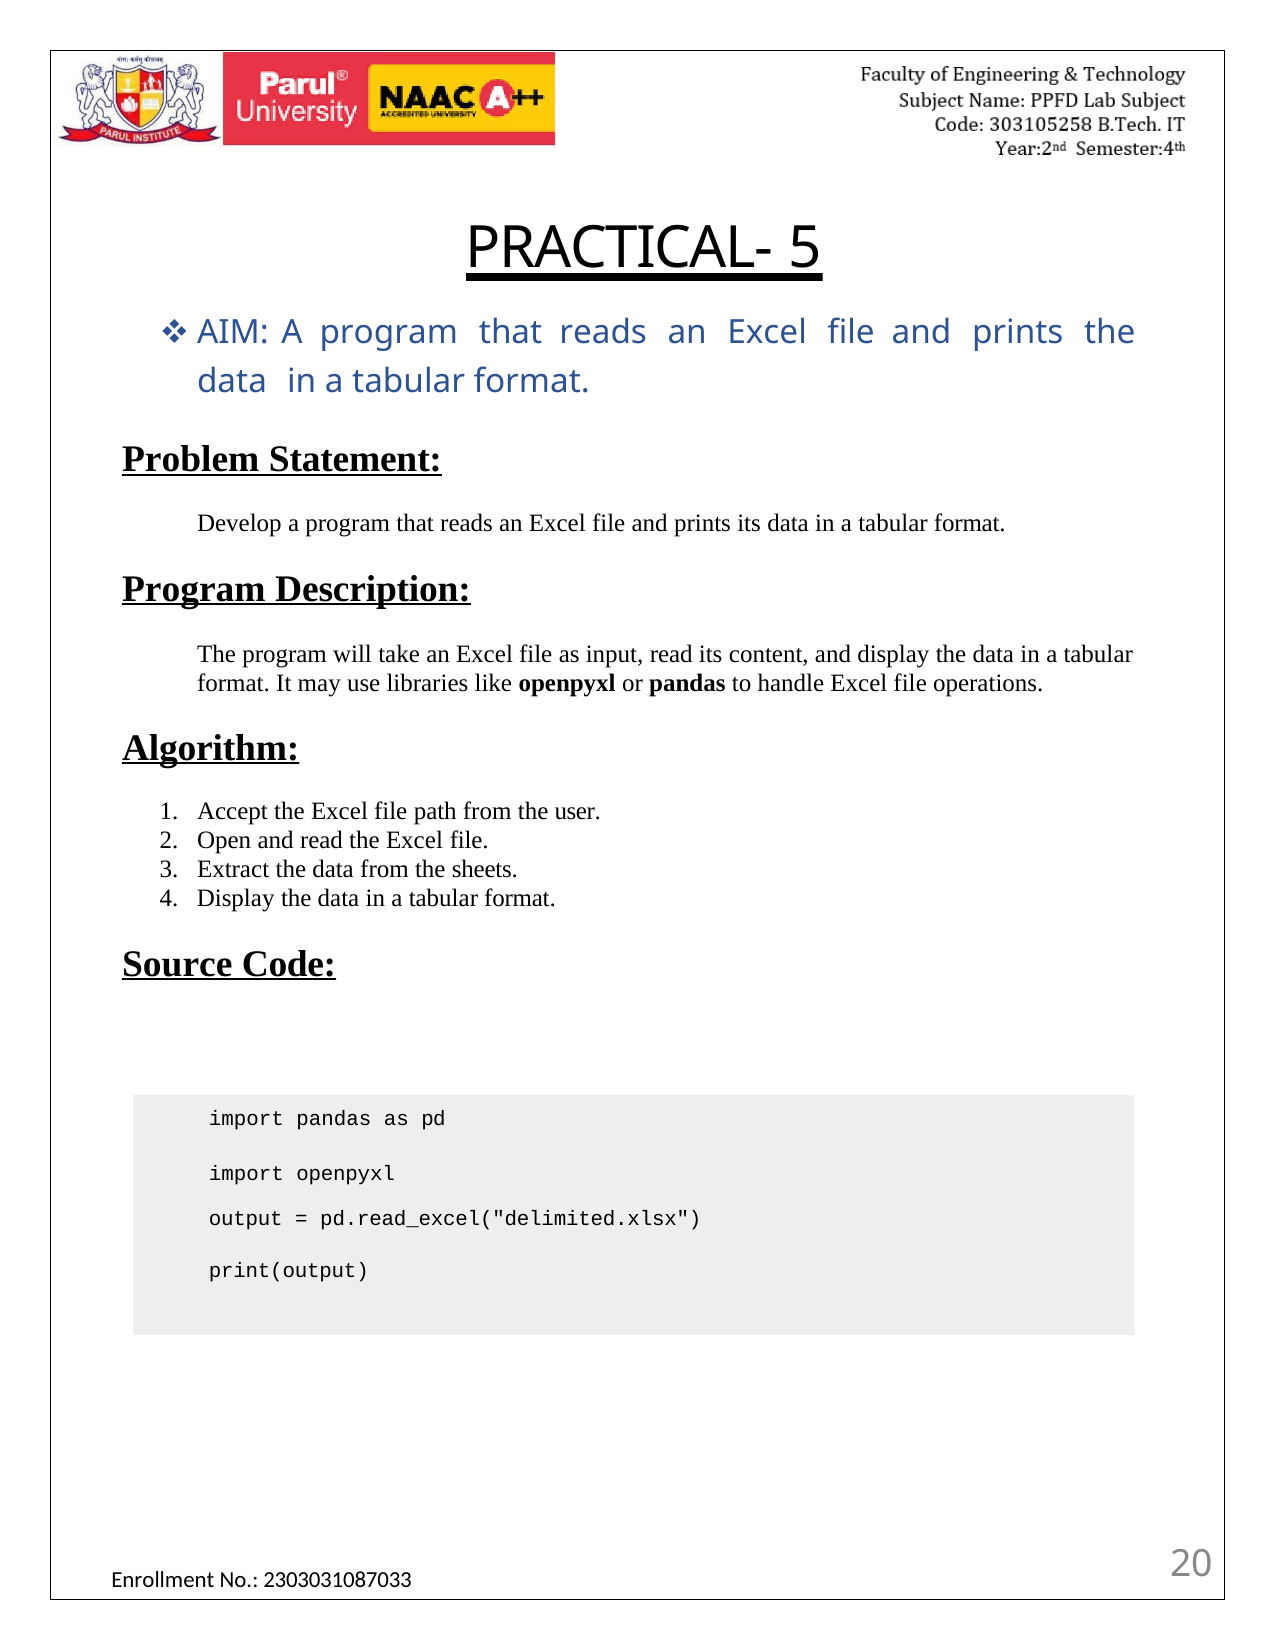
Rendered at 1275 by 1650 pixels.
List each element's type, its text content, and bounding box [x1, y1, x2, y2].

list Open and read the Excel file. [159, 825, 1198, 854]
list AIM: A program that reads an Excel file and prints the data in a tabular format. [159, 308, 1143, 402]
list Accept the Excel file path from the user. [159, 796, 1198, 825]
text Problem Statement: [122, 437, 1198, 480]
text Source Code: [122, 941, 1198, 984]
list Extract the data from the sheets. [159, 854, 1198, 883]
text Develop a program that reads an Excel file and prints its data in a tabular format. [197, 508, 1198, 537]
list Display the data in a tabular format. [159, 883, 1198, 912]
subtitle PRACTICAL- 5 [273, 206, 1015, 285]
picture [861, 66, 1186, 155]
text The program will take an Excel file as input, read its content, and display the data in a tabular format. It may use libraries like openpyxl or pandas to handle Excel file operations. [197, 639, 1146, 697]
text Algorithm: [122, 725, 1198, 768]
picture [55, 52, 556, 147]
text Program Description: [122, 566, 1198, 609]
